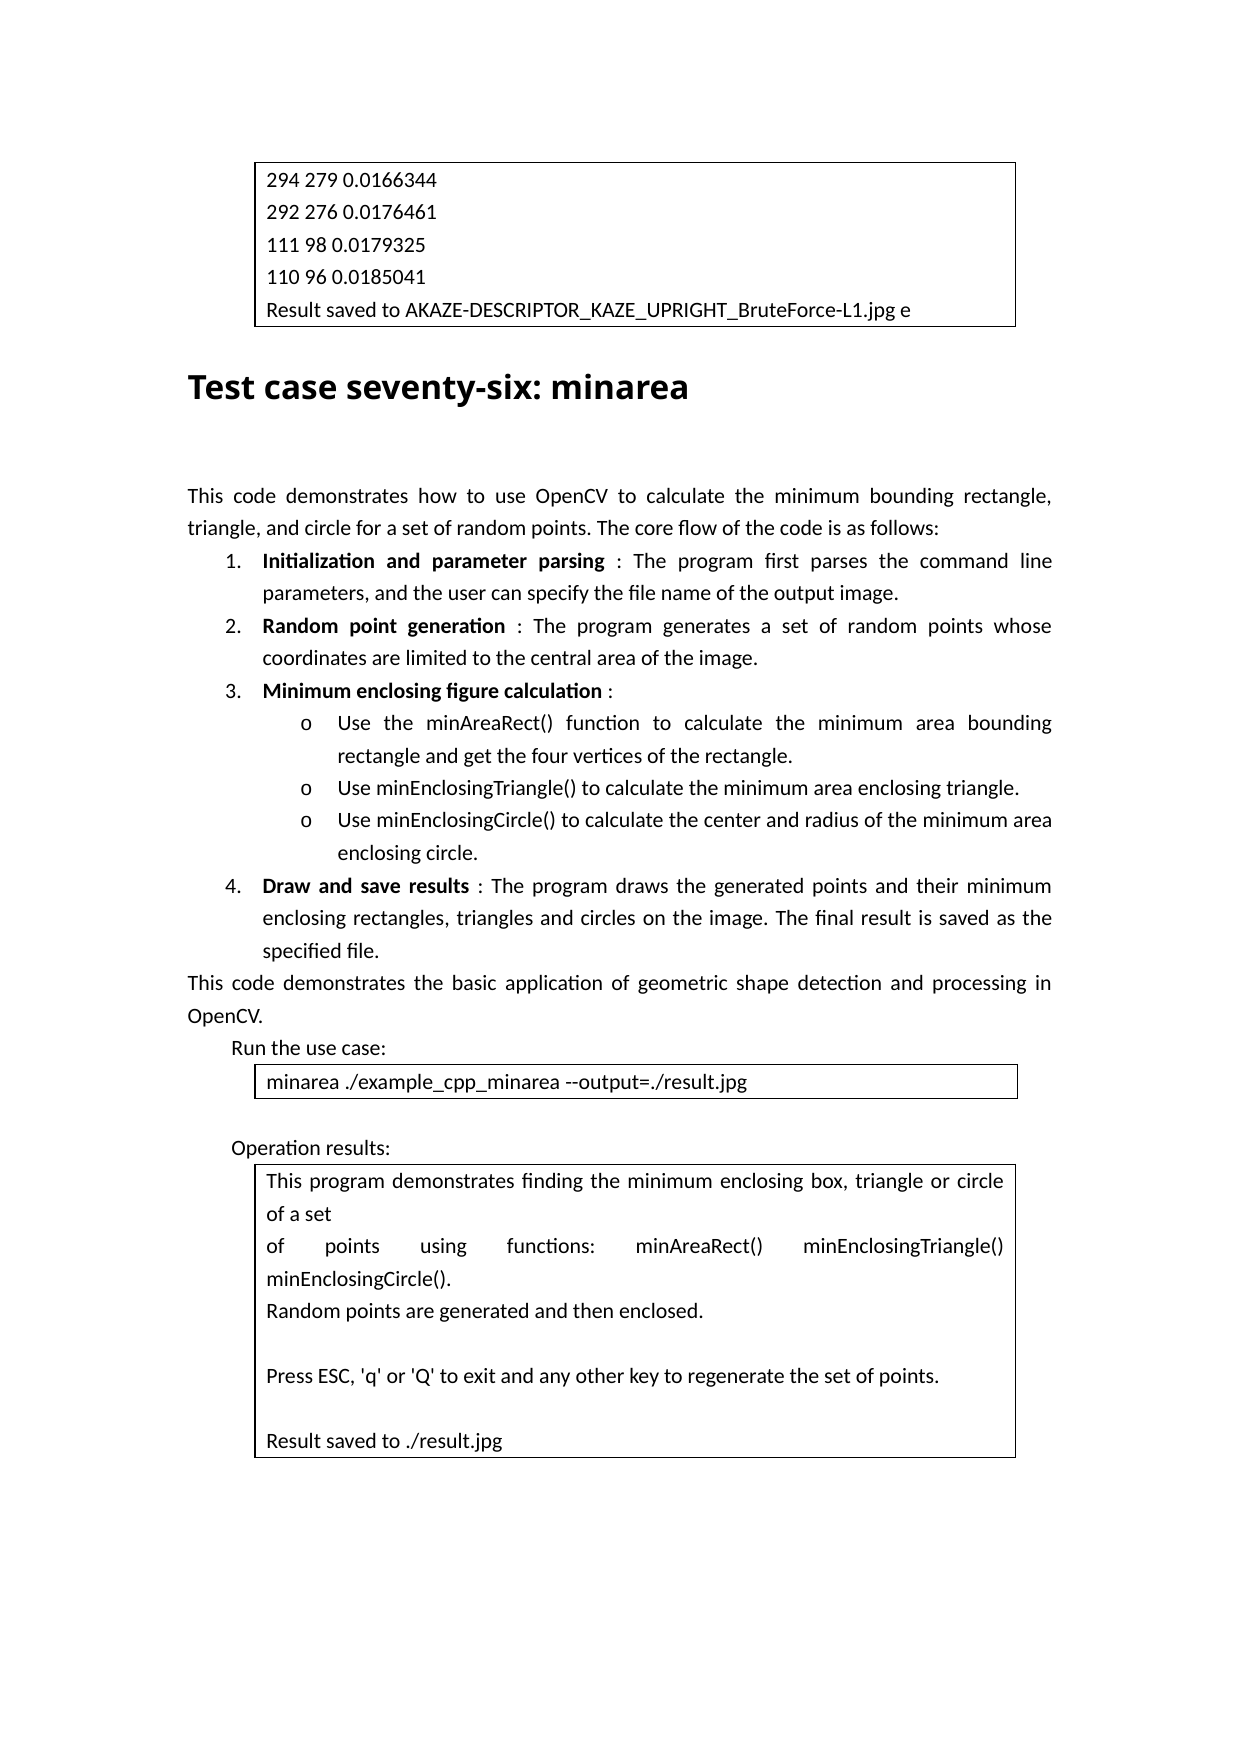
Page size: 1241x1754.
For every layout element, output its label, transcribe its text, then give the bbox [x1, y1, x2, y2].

list Use minEnclosingTriangle() to calculate the minimum area enclosing triangle. [300, 771, 1053, 804]
text Operation results: [187, 1131, 1053, 1163]
list Use minEnclosingCircle() to calculate the center and radius of the minimum area enclosing circle. [300, 804, 1053, 869]
table_header This program demonstrates finding the minimum enclosing box, triangle or circle of a set of points using functions: minAreaRect() minEnclosingTriangle() minEnclosingCircle(). Random points are generated and then enclosed. Press ESC, 'q' or 'Q' to exit and any other key to regenerate the set of points. Result saved to ./result.jpg [256, 1165, 1015, 1457]
list Initialization and parameter parsing : The program first parses the command line parameters, and the user can specify the file name of the output image. [225, 544, 1053, 609]
text Run the use case: [187, 1031, 1053, 1064]
list Use the minAreaRect() function to calculate the minimum area bounding rectangle and get the four vertices of the rectangle. [300, 706, 1053, 771]
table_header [256, 163, 1015, 326]
list Minimum enclosing figure calculation : [225, 674, 1053, 706]
subtitle Test case seventy-six: minarea [187, 354, 1053, 419]
text This code demonstrates the basic application of geometric shape detection and processing in OpenCV. [187, 966, 1053, 1031]
list Draw and save results : The program draws the generated points and their minimum enclosing rectangles, triangles and circles on the image. The final result is saved as the specified file. [225, 869, 1053, 966]
list Random point generation : The program generates a set of random points whose coordinates are limited to the central area of the image. [225, 609, 1053, 674]
text This code demonstrates how to use OpenCV to calculate the minimum bounding rectangle, triangle, and circle for a set of random points. The core flow of the code is as follows: [187, 479, 1053, 544]
table_header minarea ./example_cpp_minarea --output=./result.jpg [256, 1065, 1017, 1097]
